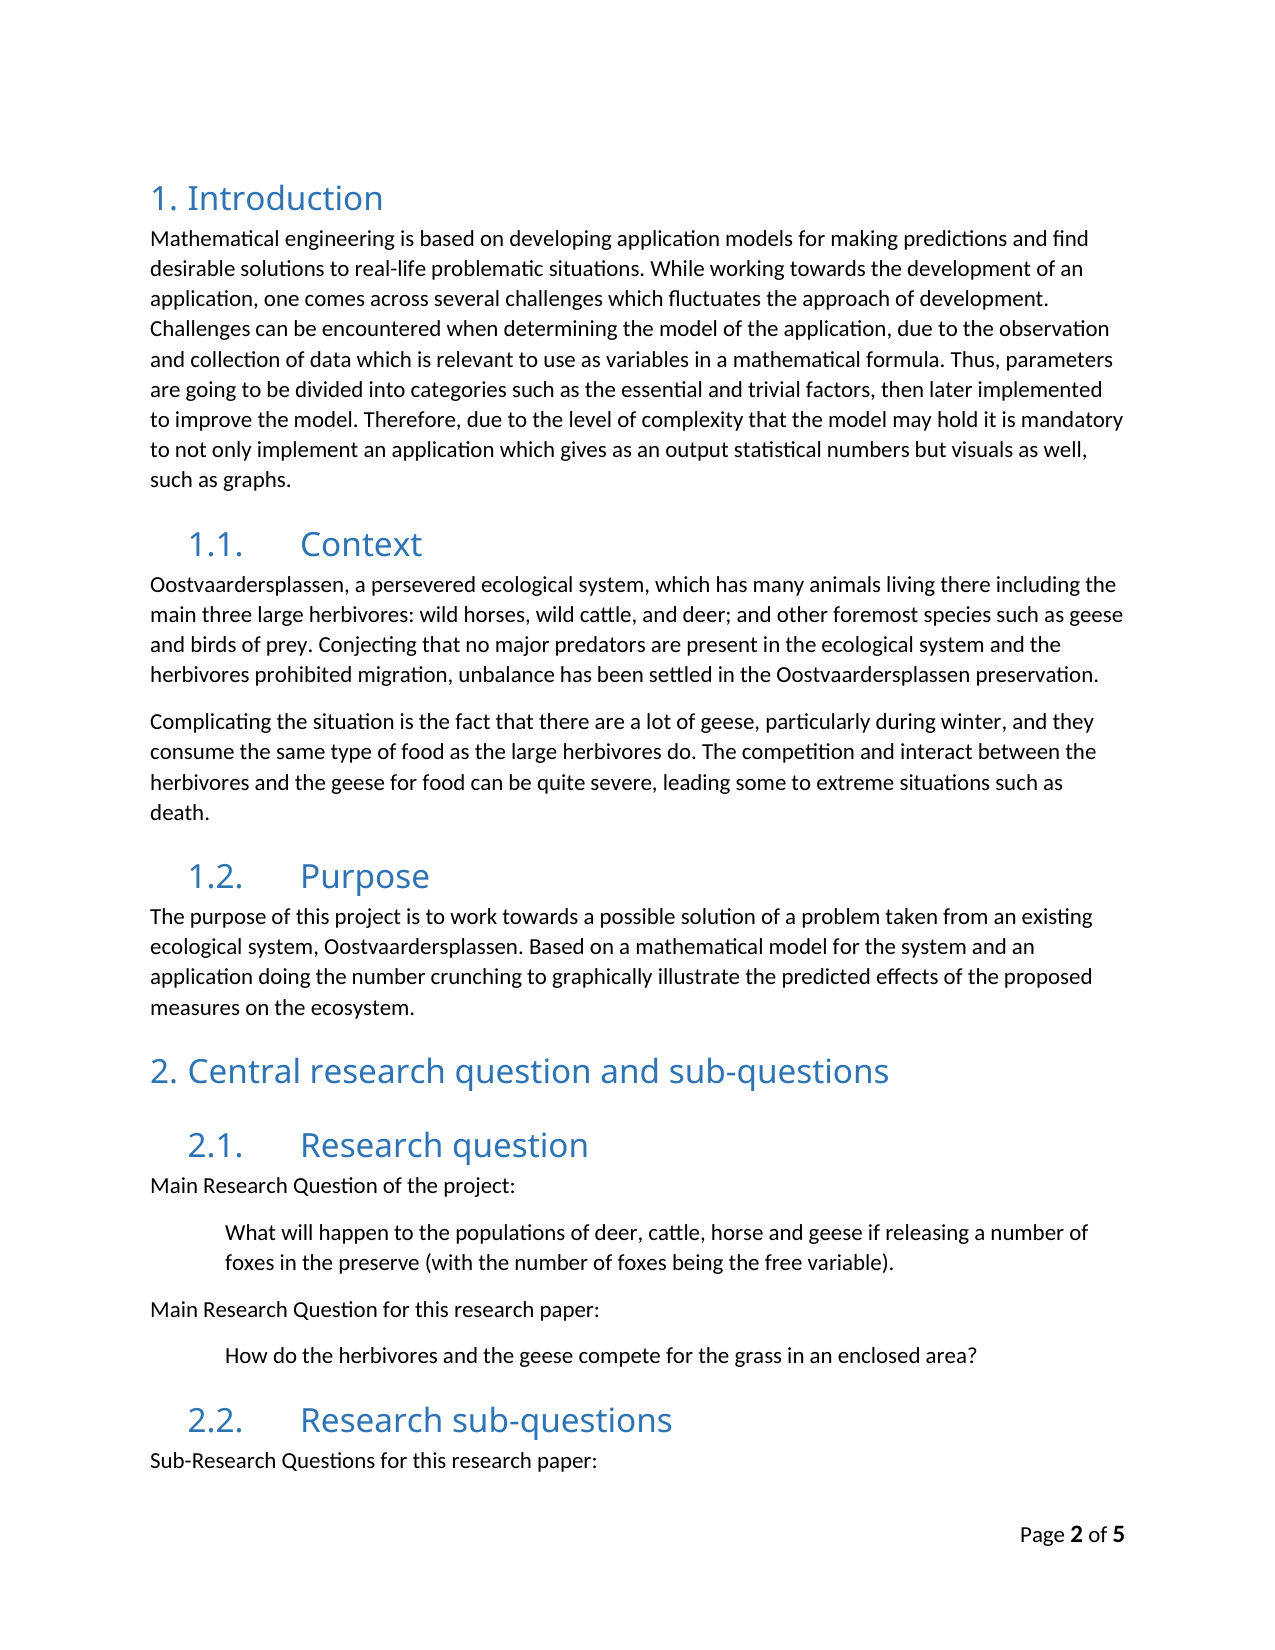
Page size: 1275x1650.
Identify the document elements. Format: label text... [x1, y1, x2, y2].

text Complicating the situation is the fact that there are a lot of geese, particularly during winter, and they consume the same type of food as the large herbivores do. The competition and interact between the herbivores and the geese for food can be quite severe, leading some to extreme situations such as death. [150, 707, 1125, 826]
text Main Research Question for this research paper: [150, 1295, 1125, 1323]
text Mathematical engineering is based on developing application models for making predictions and find desirable solutions to real-life problematic situations. While working towards the development of an application, one comes across several challenges which fluctuates the approach of development. Challenges can be encountered when determining the model of the application, due to the observation and collection of data which is relevant to use as variables in a mathematical formula. Thus, parameters are going to be divided into categories such as the essential and trivial factors, then later implemented to improve the model. Therefore, due to the level of complexity that the model may hold it is mandatory to not only implement an application which gives as an output statistical numbers but visuals as well, such as graphs. [150, 224, 1125, 494]
text Main Research Question of the project: [150, 1171, 1125, 1199]
subtitle Research sub-questions [187, 1397, 1125, 1442]
subtitle Context [187, 521, 1125, 566]
subtitle Introduction [150, 175, 1125, 220]
subtitle Central research question and sub-questions [150, 1048, 1125, 1093]
text How do the herbivores and the geese compete for the grass in an enclosed area? [150, 1342, 1125, 1370]
text Sub-Research Questions for this research paper: [150, 1446, 1125, 1474]
text What will happen to the populations of deer, cattle, horse and geese if releasing a number of foxes in the preserve (with the number of foxes being the free variable). [225, 1218, 1125, 1276]
subtitle Research question [187, 1122, 1125, 1167]
subtitle Purpose [187, 853, 1125, 898]
text Oostvaardersplassen, a persevered ecological system, which has many animals living there including the main three large herbivores: wild horses, wild cattle, and deer; and other foremost species such as geese and birds of prey. Conjecting that no major predators are present in the ecological system and the herbivores prohibited migration, unbalance has been settled in the Oostvaardersplassen preservation. [150, 570, 1125, 688]
text The purpose of this project is to work towards a possible solution of a problem taken from an existing ecological system, Oostvaardersplassen. Based on a mathematical model for the system and an application doing the number crunching to graphically illustrate the predicted effects of the proposed measures on the ecosystem. [150, 902, 1125, 1021]
